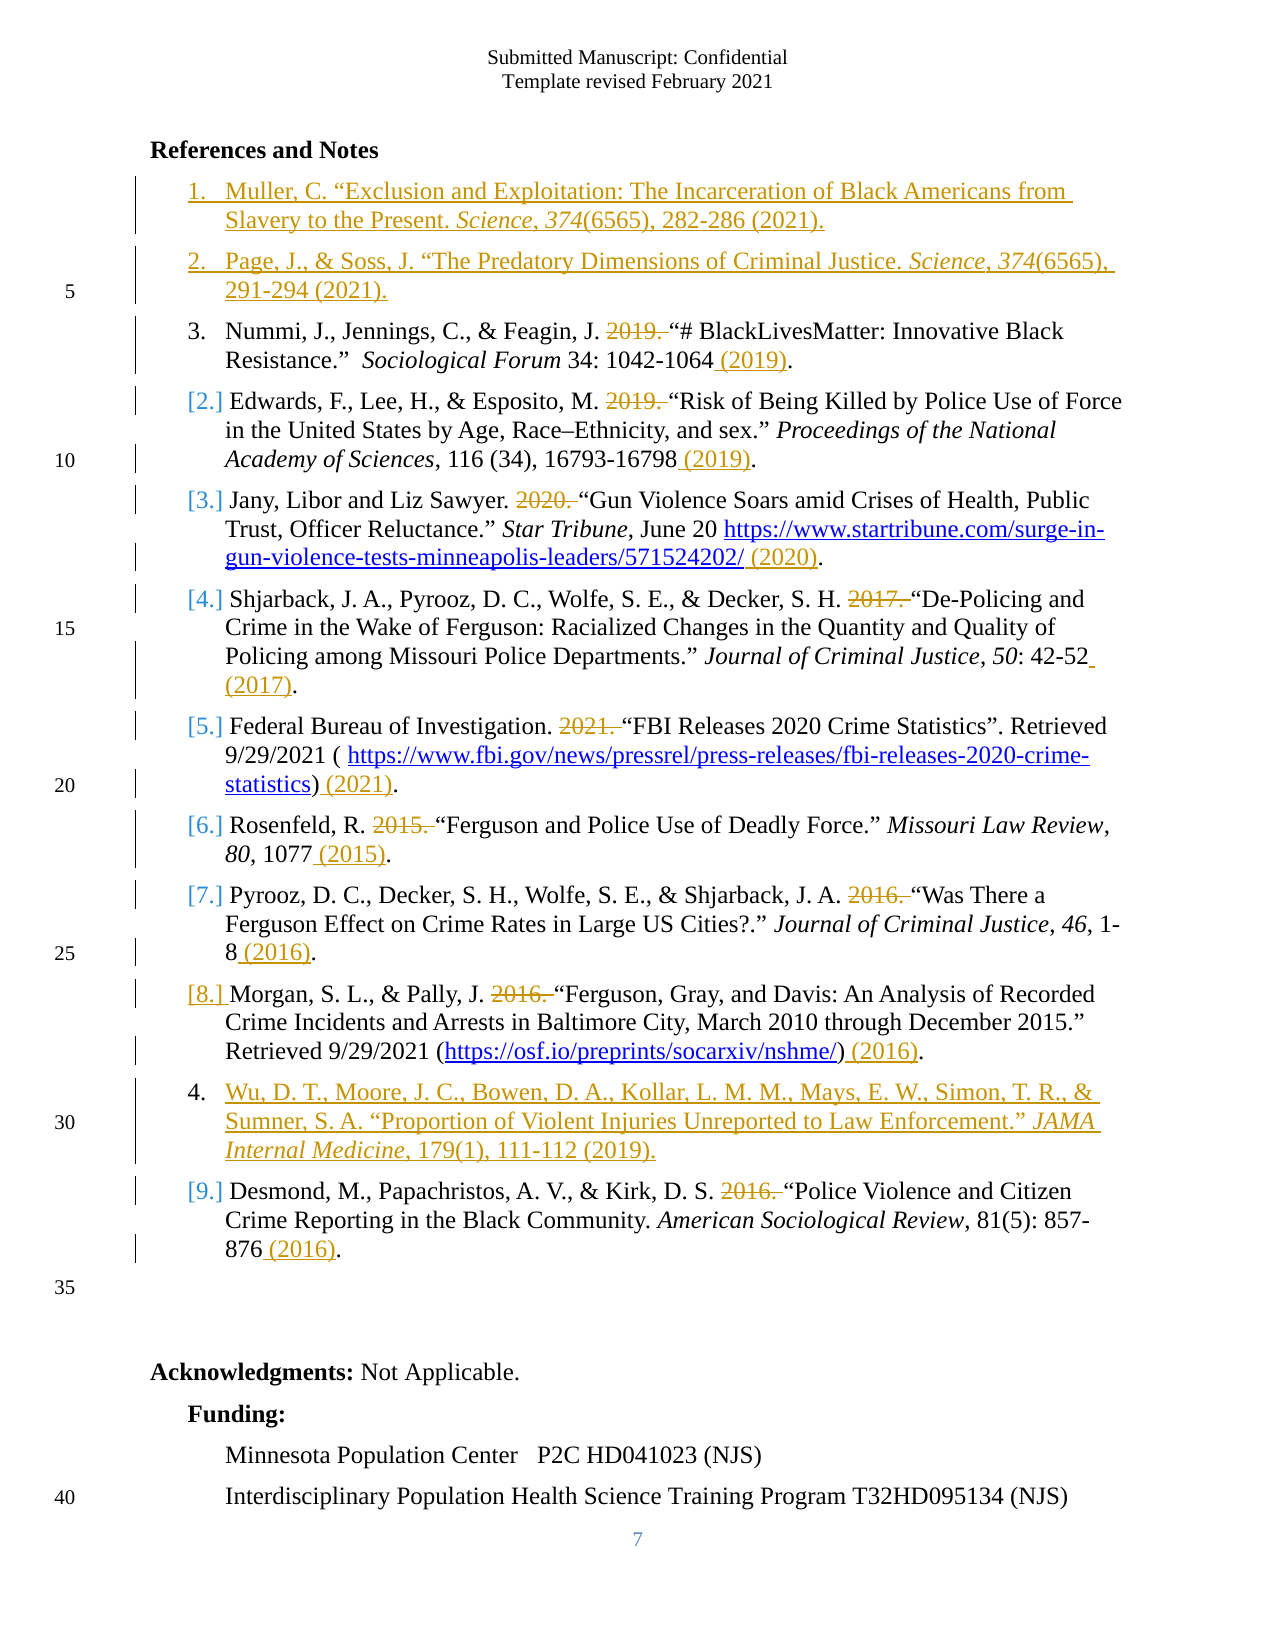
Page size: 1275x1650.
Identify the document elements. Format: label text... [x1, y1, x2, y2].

list Federal Bureau of Investigation. “FBI Releases 2020 Crime Statistics”. Retrieved 9/29/2021 ( https://www.fbi.gov/news/pressrel/press-releases/fbi-releases-2020-crime-statistics). [187, 711, 1125, 797]
list Shjarback, J. A., Pyrooz, D. C., Wolfe, S. E., & Decker, S. H. “De-Policing and Crime in the Wake of Ferguson: Racialized Changes in the Quantity and Quality of Policing among Missouri Police Departments.” Journal of Criminal Justice, 50: 42-52. [187, 584, 1125, 699]
list Rosenfeld, R. “Ferguson and Police Use of Deadly Force.” Missouri Law Review, 80, 1077. [187, 810, 1125, 867]
list Edwards, F., Lee, H., & Esposito, M. “Risk of Being Killed by Police Use of Force in the United States by Age, Race–Ethnicity, and sex.” Proceedings of the National Academy of Sciences, 116 (34), 16793-16798. [187, 386, 1125, 472]
list Morgan, S. L., & Pally, J. “Ferguson, Gray, and Davis: An Analysis of Recorded Crime Incidents and Arrests in Baltimore City, March 2010 through December 2015.” Retrieved 9/29/2021 (https://osf.io/preprints/socarxiv/nshme/). [187, 979, 1125, 1065]
text Interdisciplinary Population Health Science Training Program T32HD095134 (NJS) [225, 1481, 1125, 1510]
text Funding: [187, 1399, 1125, 1427]
list Jany, Libor and Liz Sawyer. “Gun Violence Soars amid Crises of Health, Public Trust, Officer Reluctance.” Star Tribune, June 20 https://www.startribune.com/surge-in-gun-violence-tests-minneapolis-leaders/571524202/. [187, 485, 1125, 571]
text References and Notes [150, 135, 1125, 164]
text Minnesota Population Center P2C HD041023 (NJS) [225, 1440, 1125, 1469]
list Nummi, J., Jennings, C., & Feagin, J. “# BlackLivesMatter: Innovative Black Resistance.” Sociological Forum 34: 1042-1064. [187, 316, 1125, 374]
text Acknowledgments: Not Applicable. [150, 1357, 1125, 1386]
list Desmond, M., Papachristos, A. V., & Kirk, D. S. “Police Violence and Citizen Crime Reporting in the Black Community. American Sociological Review, 81(5): 857-876. [187, 1176, 1125, 1262]
list Pyrooz, D. C., Decker, S. H., Wolfe, S. E., & Shjarback, J. A. “Was There a Ferguson Effect on Crime Rates in Large US Cities?.” Journal of Criminal Justice, 46, 1-8. [187, 880, 1125, 966]
